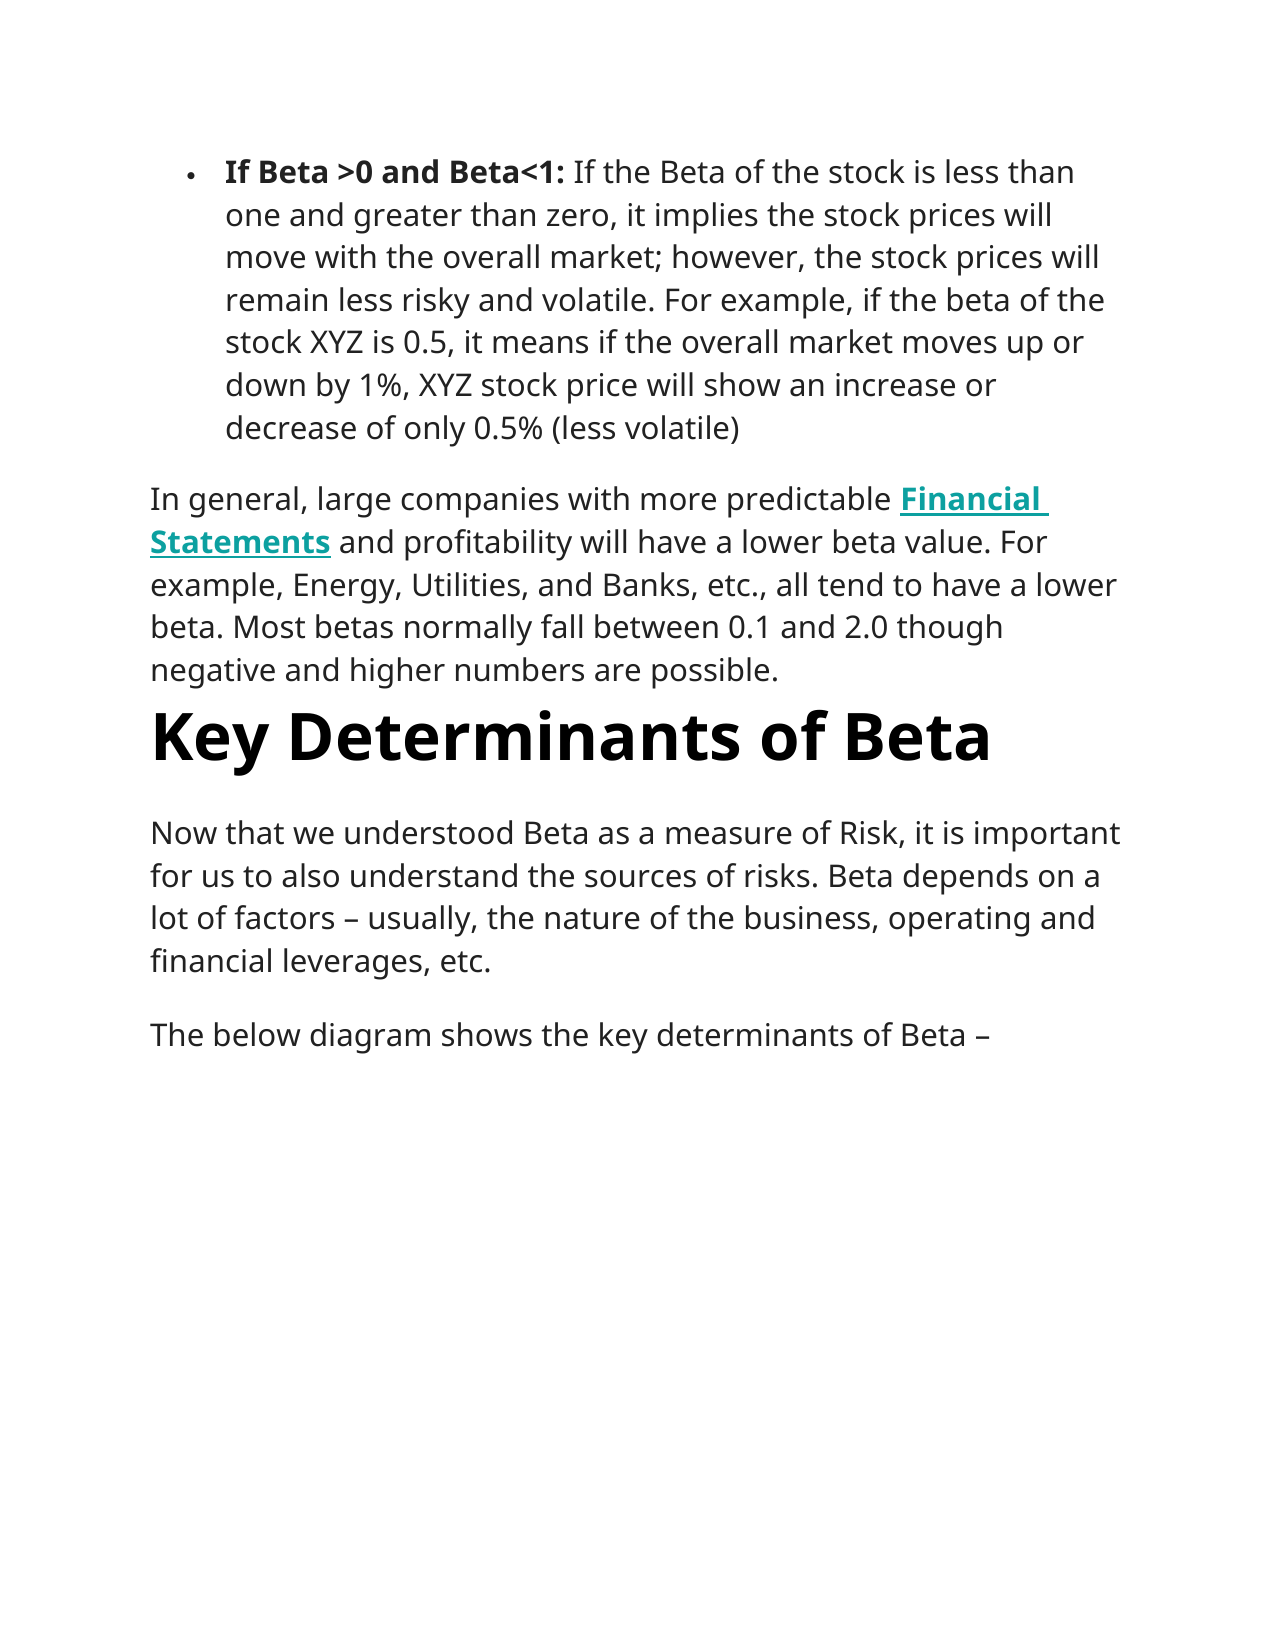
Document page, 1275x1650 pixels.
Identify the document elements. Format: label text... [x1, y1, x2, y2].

text In general, large companies with more predictable Financial Statements and profitability will have a lower beta value. For example, Energy, Utilities, and Banks, etc., all tend to have a lower beta. Most betas normally fall between 0.1 and 2.0 though negative and higher numbers are possible. [150, 477, 1125, 690]
list If Beta >0 and Beta<1: If the Beta of the stock is less than one and greater than zero, it implies the stock prices will move with the overall market; however, the stock prices will remain less risky and volatile. For example, if the beta of the stock XYZ is 0.5, it means if the overall market moves up or down by 1%, XYZ stock price will show an increase or decrease of only 0.5% (less volatile) [187, 150, 1125, 448]
text Now that we understood Beta as a measure of Risk, it is important for us to also understand the sources of risks. Beta depends on a lot of factors – usually, the nature of the business, operating and financial leverages, etc. [150, 811, 1125, 981]
text Key Determinants of Beta [150, 690, 1125, 780]
text The below diagram shows the key determinants of Beta – [150, 1013, 1125, 1055]
